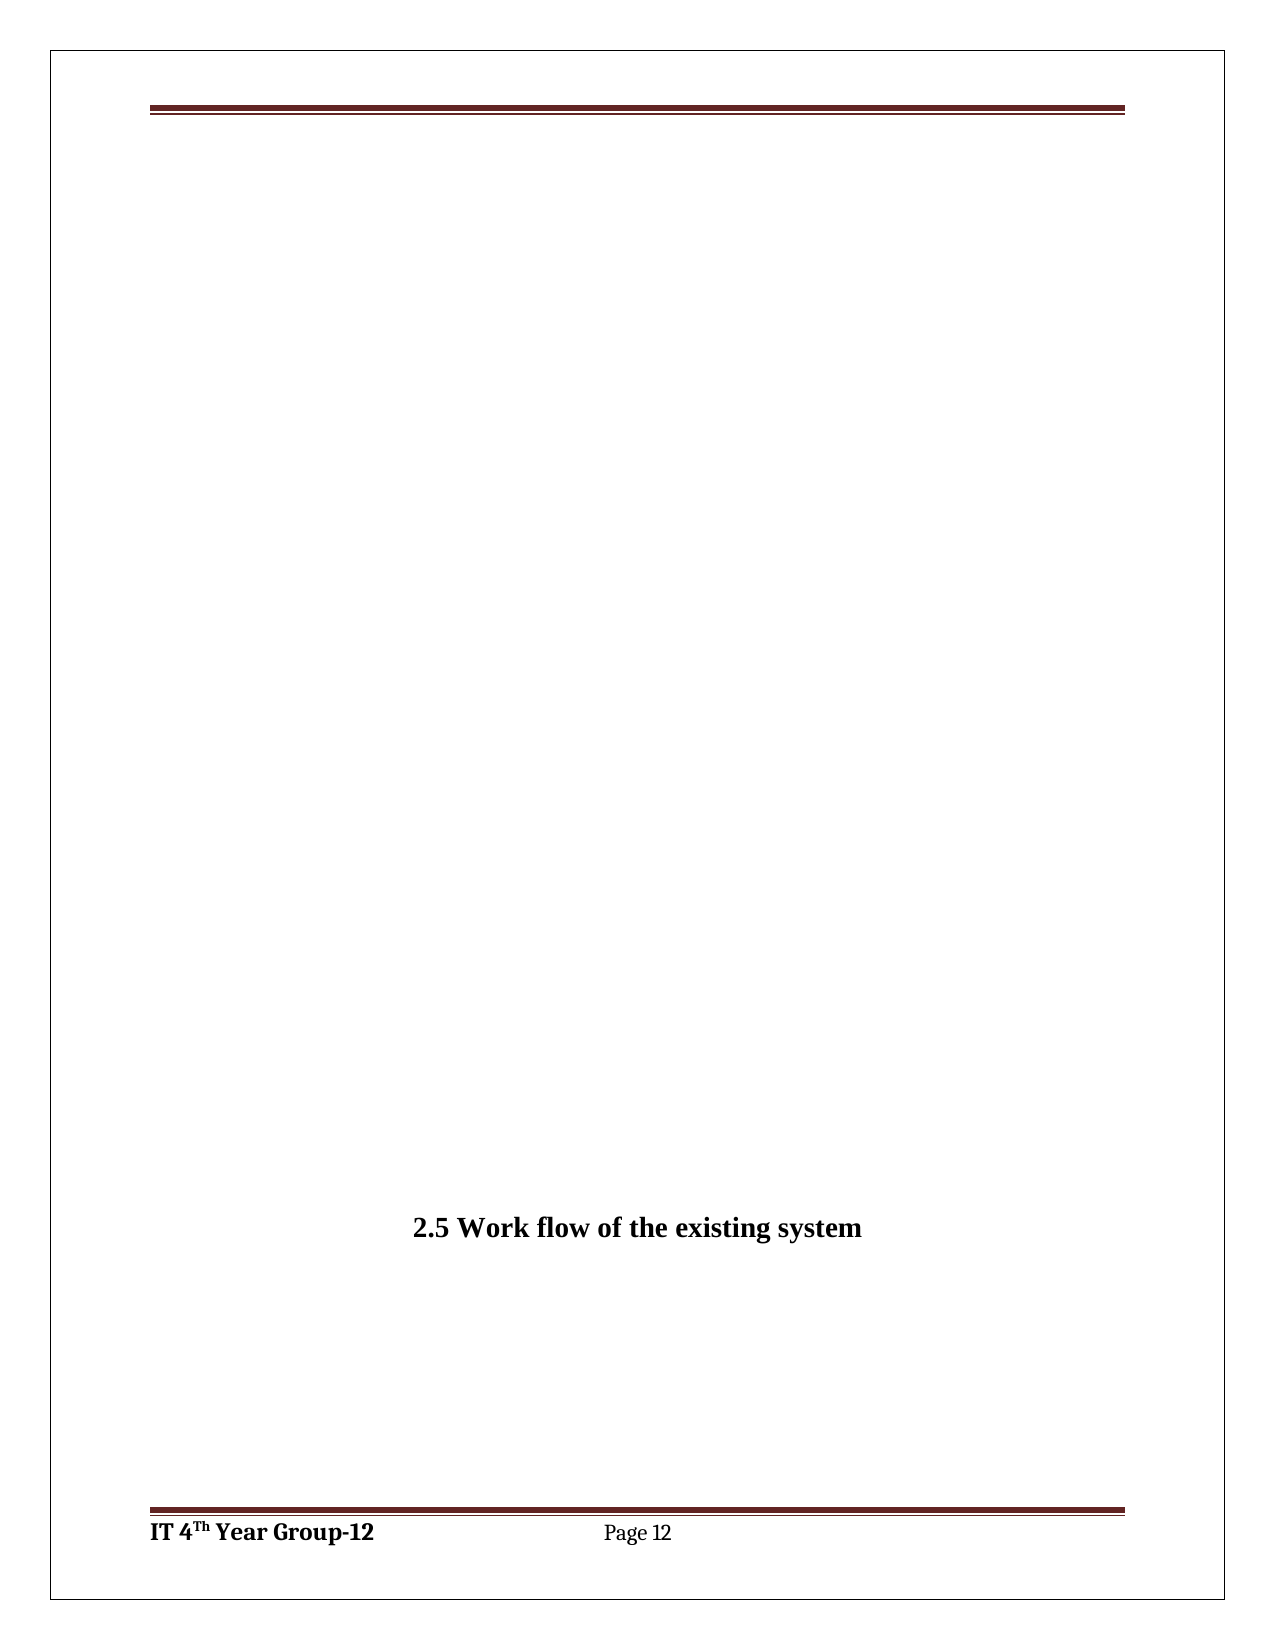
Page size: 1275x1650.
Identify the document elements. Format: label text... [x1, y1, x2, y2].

text 2.5 Work flow of the existing system [150, 1210, 1125, 1244]
